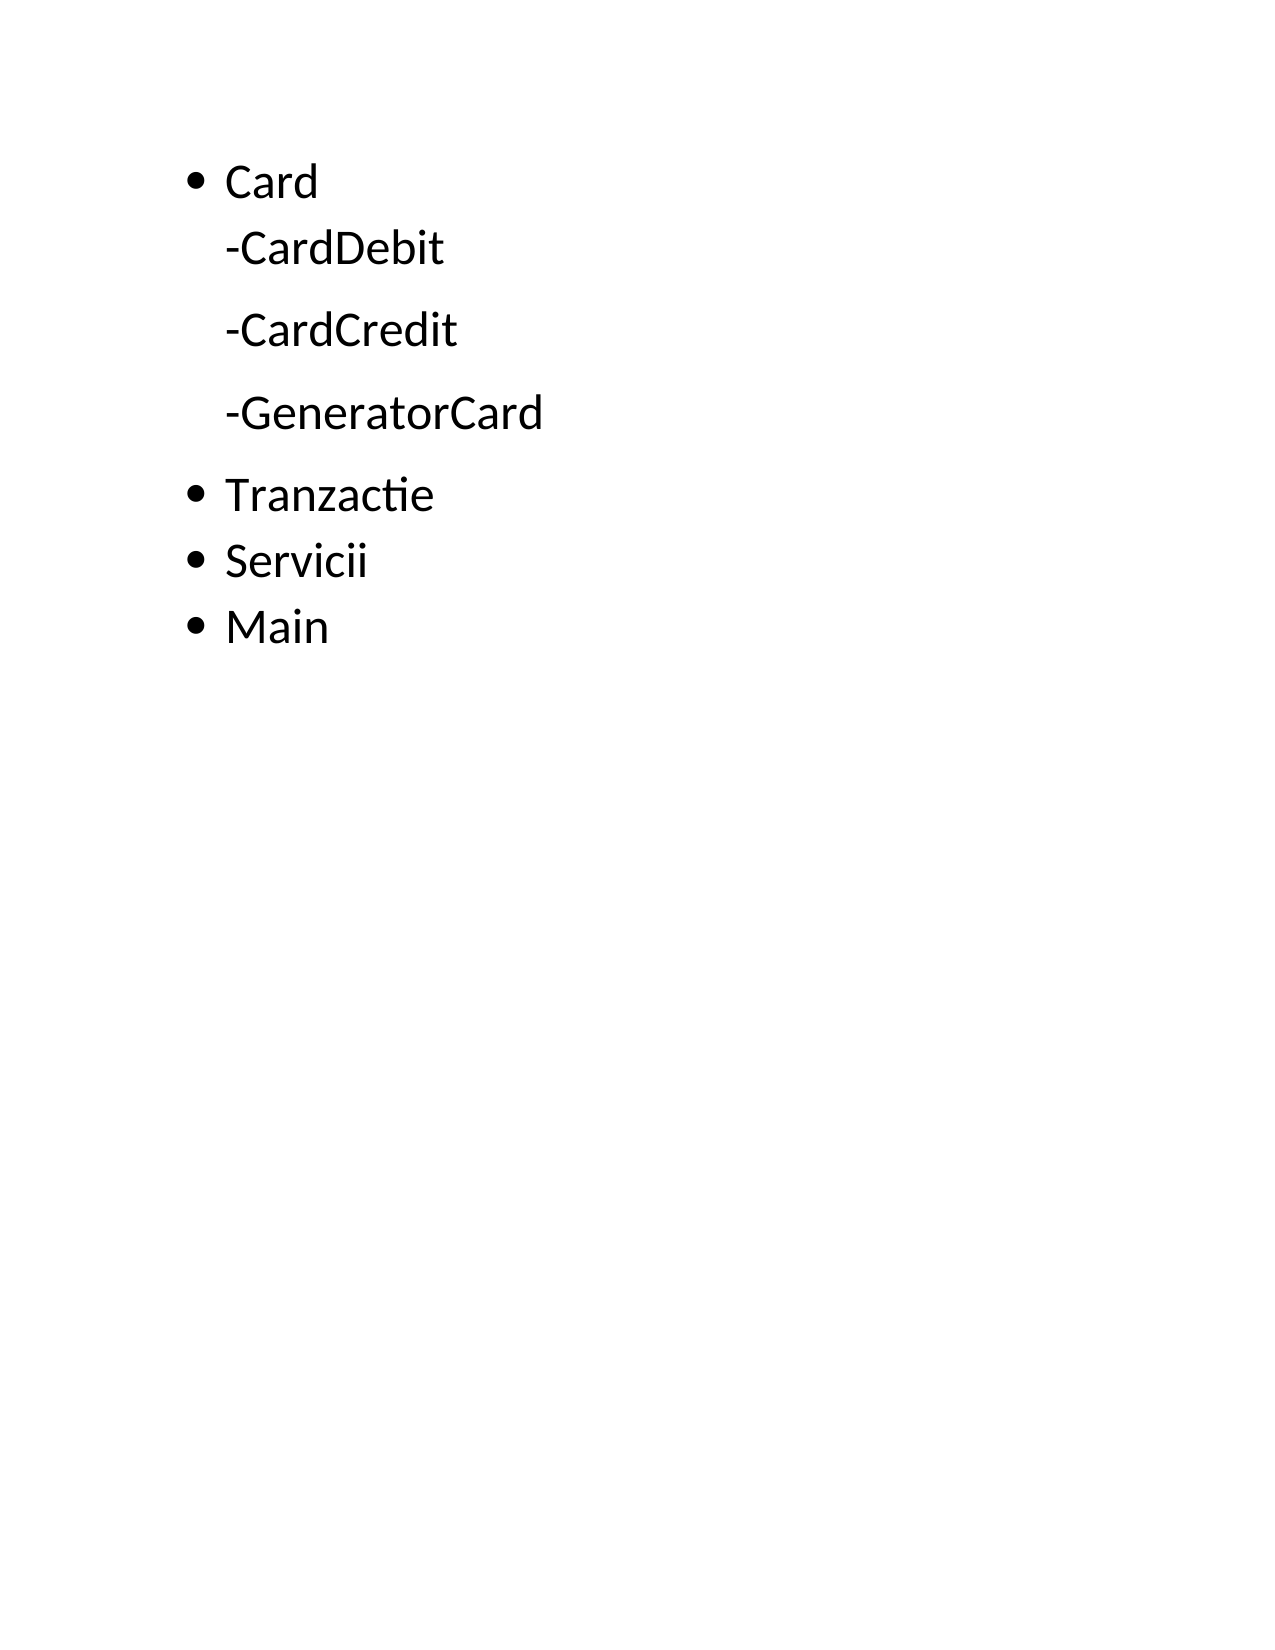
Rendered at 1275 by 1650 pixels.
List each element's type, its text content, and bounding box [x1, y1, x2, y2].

text -CardCredit [225, 298, 1125, 359]
list Tranzactie [187, 463, 1125, 524]
list Servicii [187, 529, 1125, 590]
list Card [187, 150, 1125, 211]
text -GeneratorCard [225, 381, 1125, 442]
list -CardDebit [225, 216, 1125, 277]
list Main [187, 595, 1125, 656]
